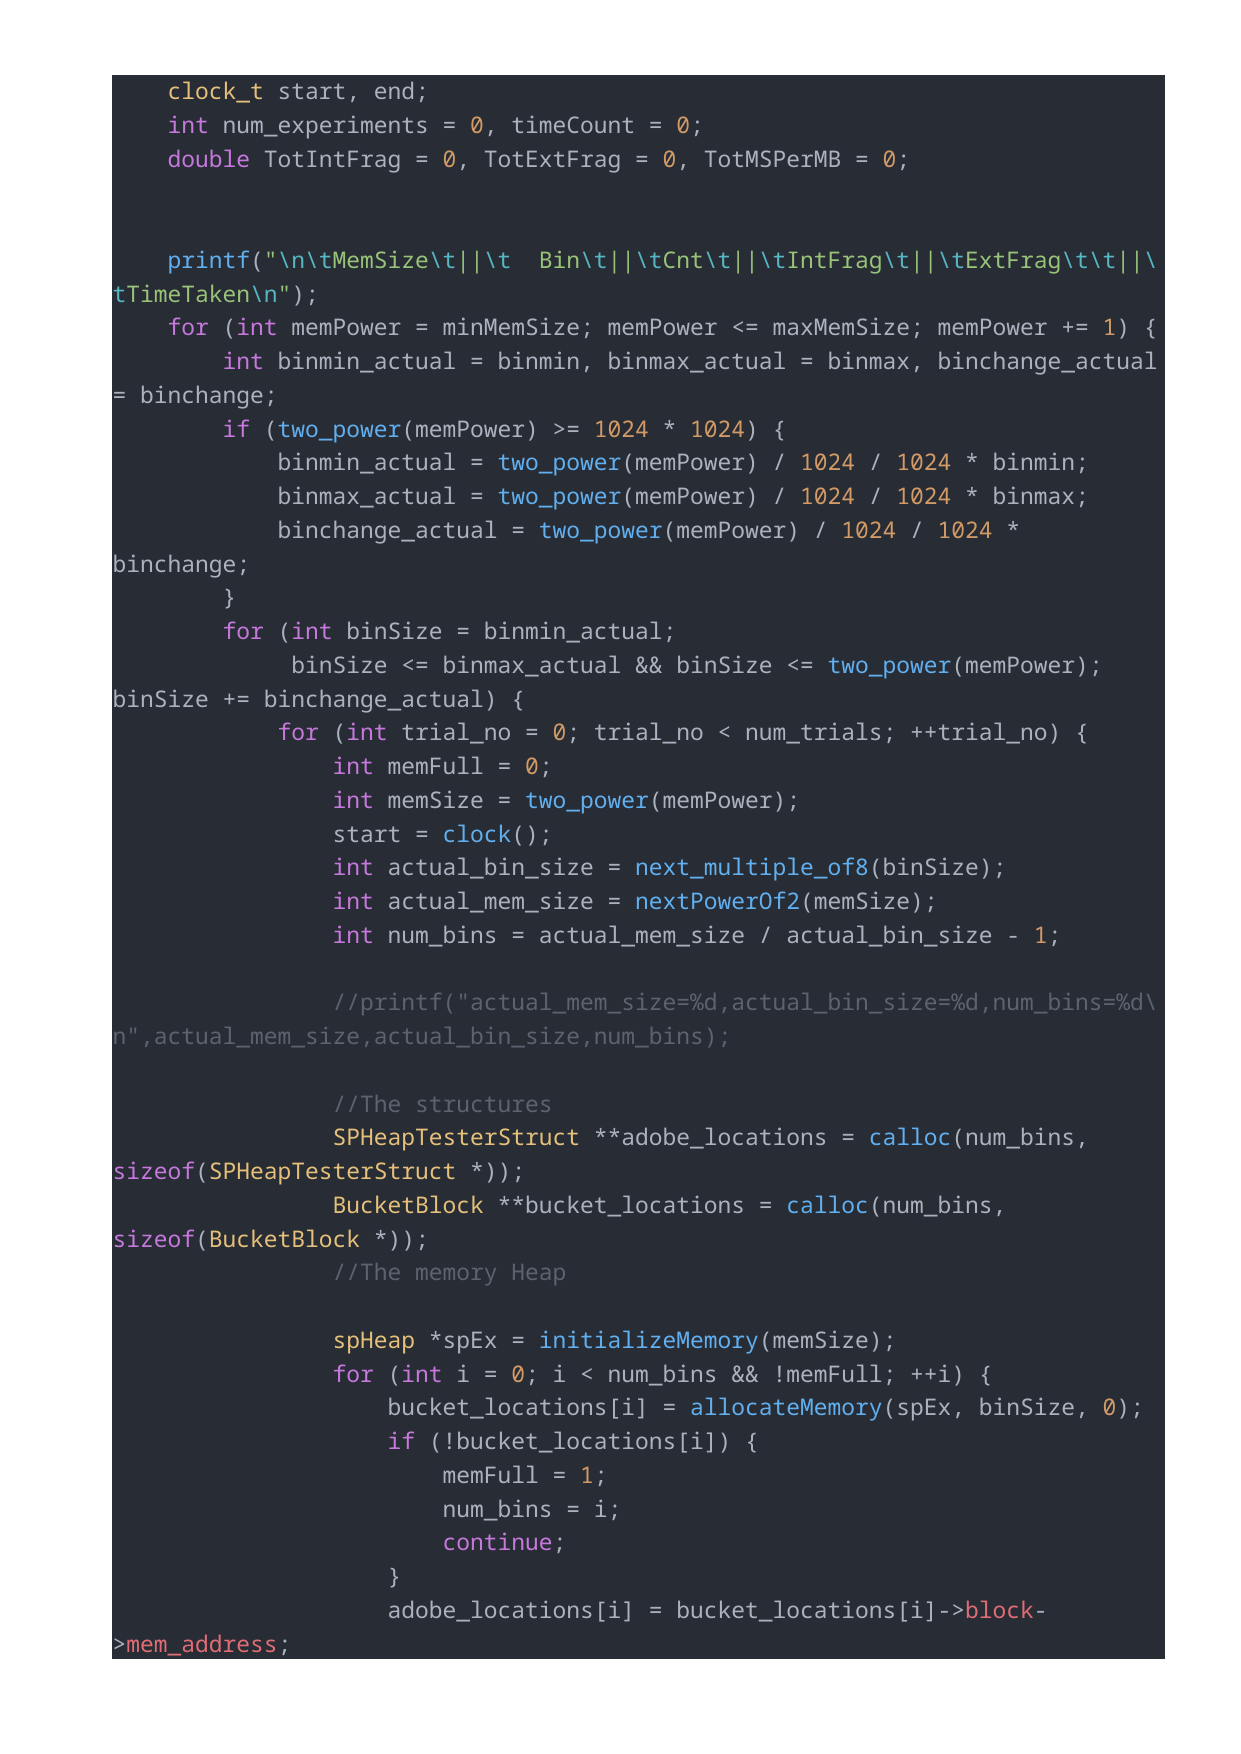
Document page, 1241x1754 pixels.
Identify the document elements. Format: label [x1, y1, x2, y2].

list [112, 75, 1165, 1659]
